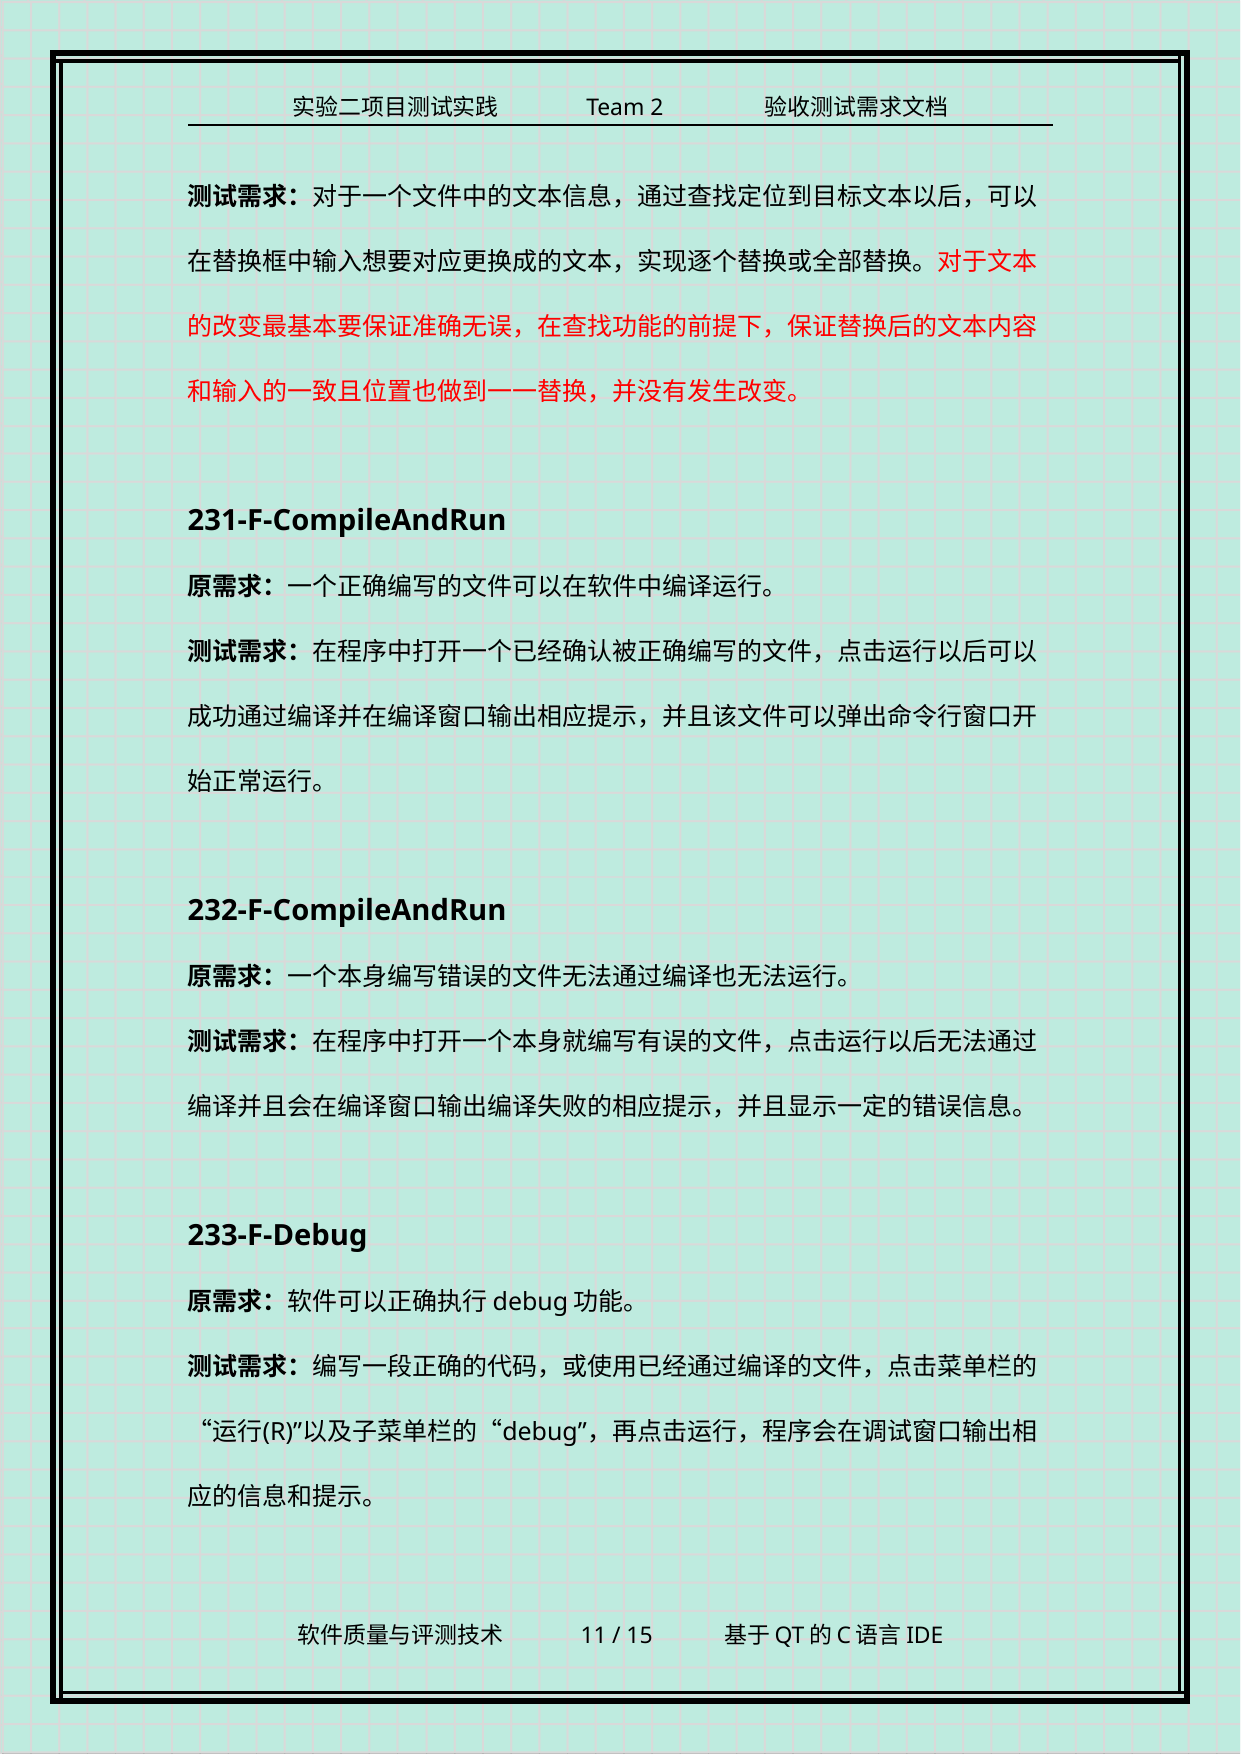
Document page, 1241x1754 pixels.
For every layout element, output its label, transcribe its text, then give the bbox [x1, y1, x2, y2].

text 测试需求：对于一个文件中的文本信息，通过查找定位到目标文本以后，可以在替换框中输入想要对应更换成的文本，实现逐个替换或全部替换。对于文本的改变最基本要保证准确无误，在查找功能的前提下，保证替换后的文本内容和输入的一致且位置也做到一一替换，并没有发生改变。 [187, 162, 1053, 422]
text 原需求：一个正确编写的文件可以在软件中编译运行。 [187, 552, 1053, 617]
picture [0, 0, 1241, 1754]
text 232-F-CompileAndRun [187, 877, 1053, 942]
text 测试需求：编写一段正确的代码，或使用已经通过编译的文件，点击菜单栏的“运行(R)”以及子菜单栏的“debug”，再点击运行，程序会在调试窗口输出相应的信息和提示。 [187, 1332, 1053, 1527]
text 测试需求：在程序中打开一个已经确认被正确编写的文件，点击运行以后可以成功通过编译并在编译窗口输出相应提示，并且该文件可以弹出命令行窗口开始正常运行。 [187, 617, 1053, 812]
text 231-F-CompileAndRun [187, 487, 1053, 552]
text 233-F-Debug [187, 1202, 1053, 1267]
text 原需求：一个本身编写错误的文件无法通过编译也无法运行。 [187, 942, 1053, 1007]
text 测试需求：在程序中打开一个本身就编写有误的文件，点击运行以后无法通过编译并且会在编译窗口输出编译失败的相应提示，并且显示一定的错误信息。 [187, 1007, 1053, 1137]
text 原需求：软件可以正确执行debug功能。 [187, 1267, 1053, 1332]
